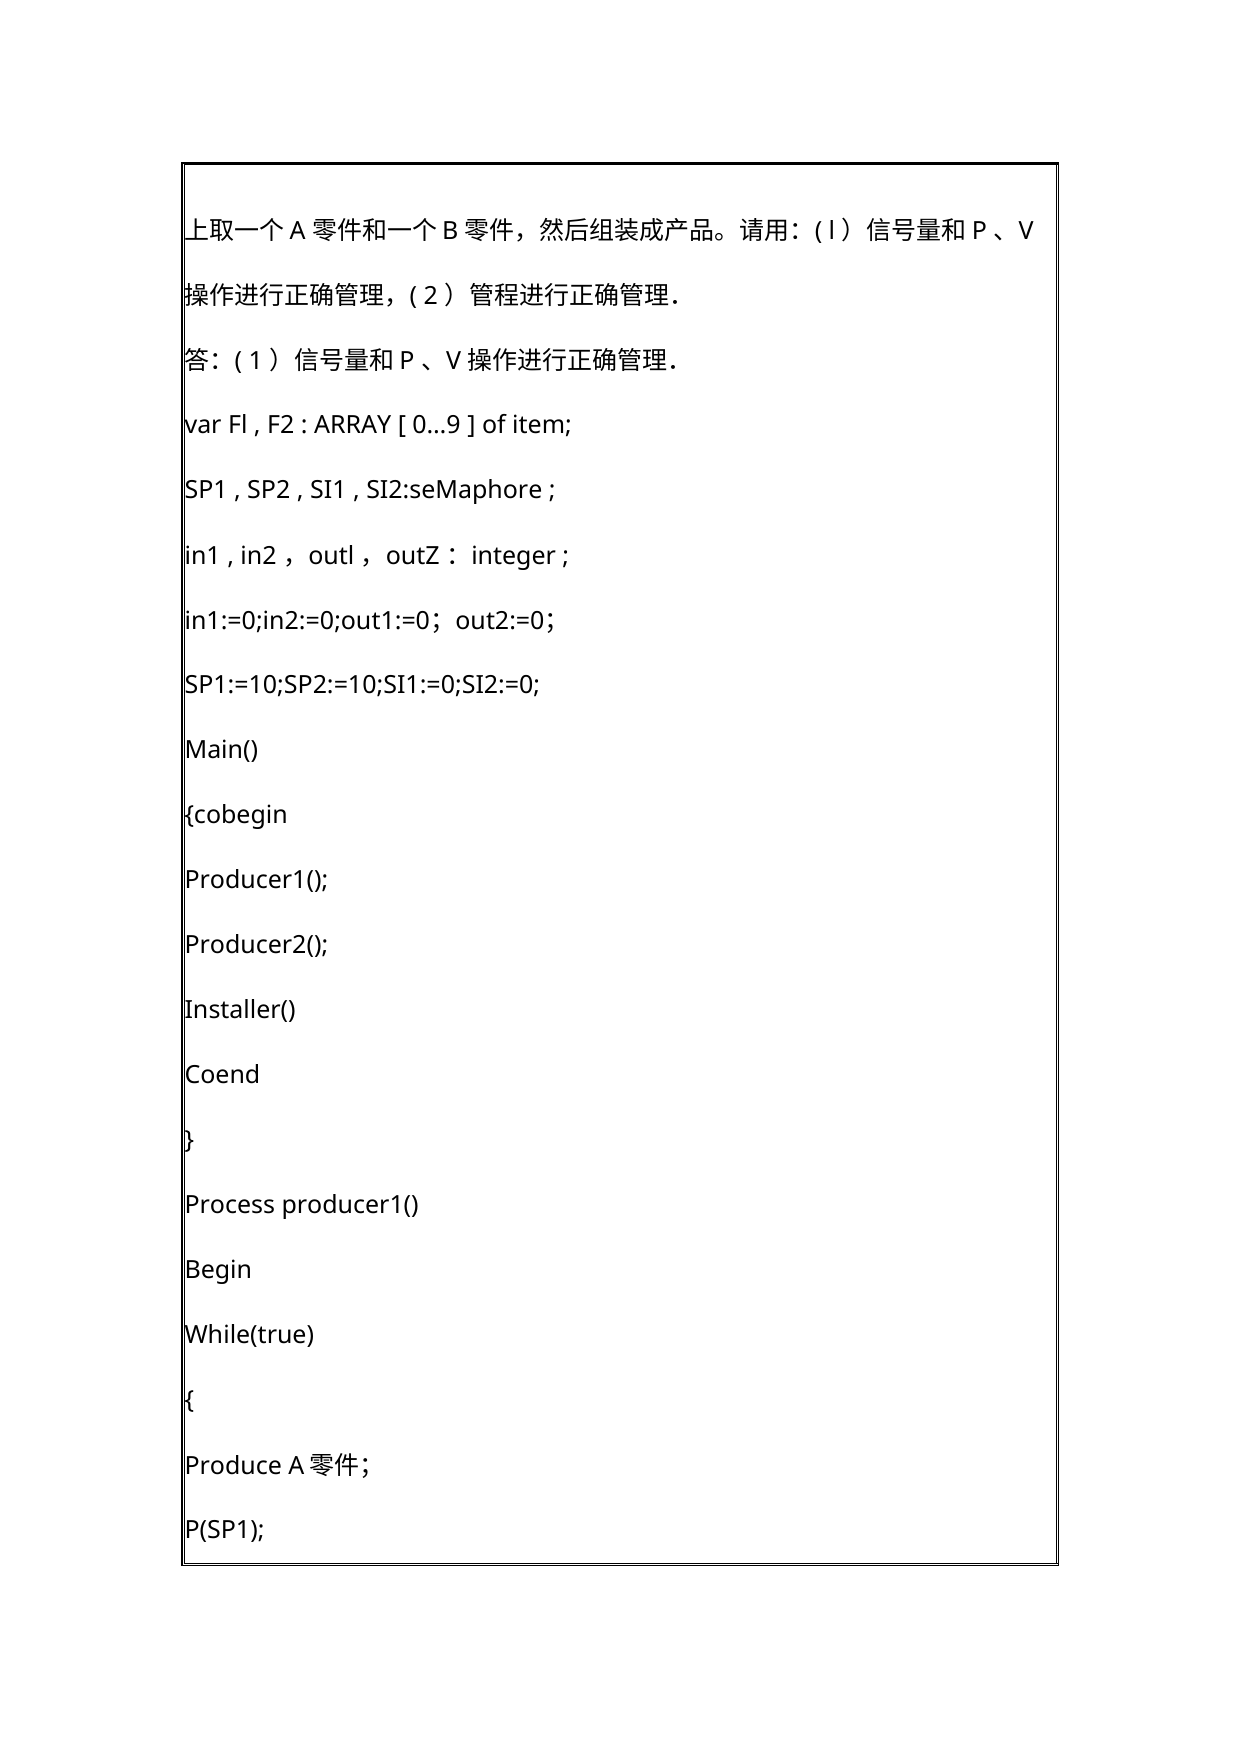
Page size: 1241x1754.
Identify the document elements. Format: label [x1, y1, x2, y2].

table_cell [185, 165, 1056, 1562]
